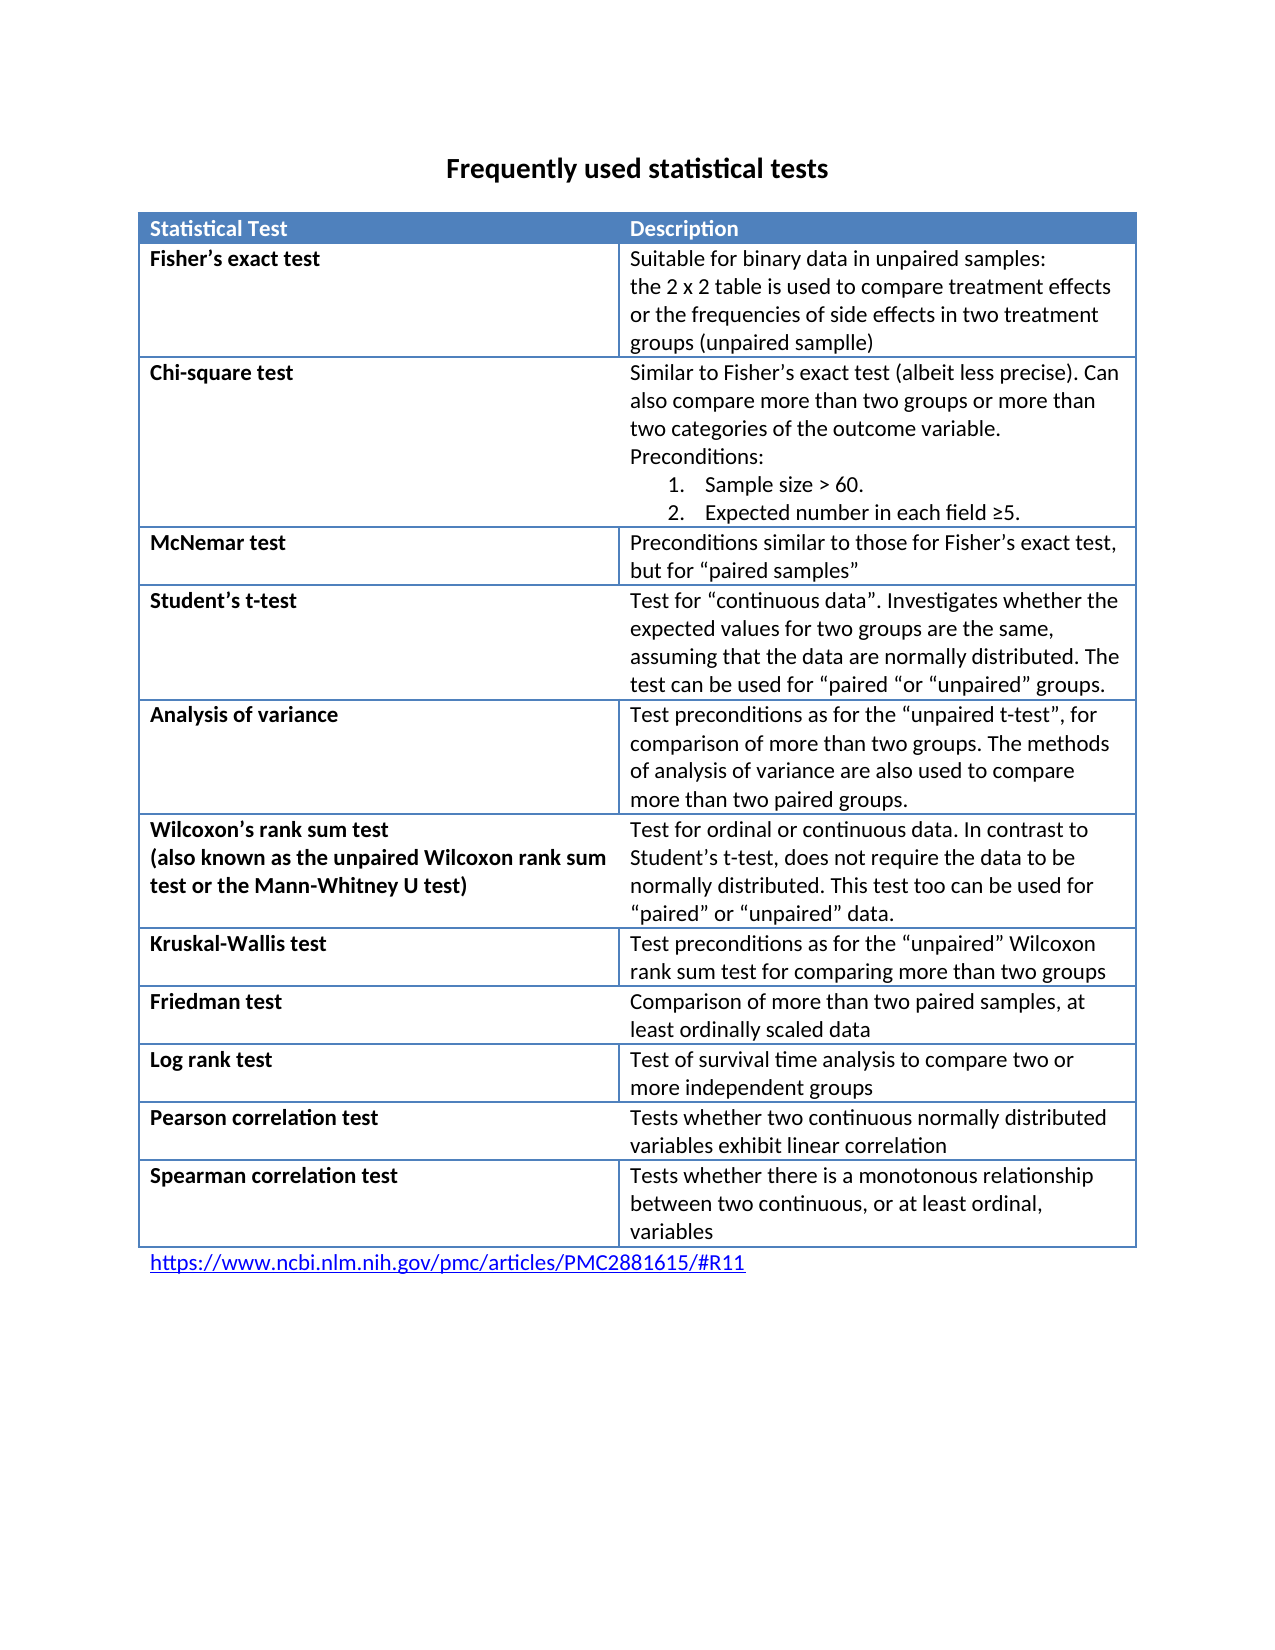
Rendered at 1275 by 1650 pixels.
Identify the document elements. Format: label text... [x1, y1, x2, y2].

table_cell Tests whether two continuous normally distributed variables exhibit linear correlation [619, 1103, 1135, 1159]
table_cell Fisher’s exact test [140, 244, 618, 356]
table_cell Pearson correlation test [140, 1103, 619, 1159]
table_cell Comparison of more than two paired samples, at least ordinally scaled data [619, 987, 1135, 1043]
table_cell Similar to Fisher’s exact test (albeit less precise). Can also compare more than two groups or more than two categories of the outcome variable. Preconditions: Sample size > 60. Expected number in each field ≥5. [619, 358, 1135, 526]
text https://www.ncbi.nlm.nih.gov/pmc/articles/PMC2881615/#R11 [150, 1248, 1125, 1276]
table_cell Test preconditions as for the “unpaired” Wilcoxon rank sum test for comparing more than two groups [620, 929, 1135, 985]
table_cell McNemar test [140, 528, 618, 584]
table_cell Wilcoxon’s rank sum test (also known as the unpaired Wilcoxon rank sum test or the Mann-Whitney U test) [140, 815, 619, 927]
table_cell Friedman test [140, 987, 619, 1043]
table_cell Test of survival time analysis to compare two or more independent groups [620, 1045, 1135, 1101]
table_cell Student’s t-test [140, 586, 619, 698]
table_cell Test for “continuous data”. Investigates whether the expected values for two groups are the same, assuming that the data are normally distributed. The test can be used for “paired “or “unpaired” groups. [619, 586, 1135, 698]
table_cell Chi-square test [140, 358, 619, 526]
table_cell Test for ordinal or continuous data. In contrast to Student’s t-test, does not require the data to be normally distributed. This test too can be used for “paired” or “unpaired” data. [619, 815, 1135, 927]
table_cell Suitable for binary data in unpaired samples: the 2 x 2 table is used to compare treatment effects or the frequencies of side effects in two treatment groups (unpaired samplle) [620, 244, 1135, 356]
text Frequently used statistical tests [150, 150, 1125, 186]
table_cell Spearman correlation test [140, 1161, 618, 1246]
table_header Statistical Test [140, 214, 619, 242]
table_cell Log rank test [140, 1045, 618, 1101]
table_cell Analysis of variance [140, 701, 618, 813]
table_cell Test preconditions as for the “unpaired t-test”, for comparison of more than two groups. The methods of analysis of variance are also used to compare more than two paired groups. [620, 701, 1135, 813]
table_cell Kruskal-Wallis test [140, 929, 618, 985]
table_cell Tests whether there is a monotonous relationship between two continuous, or at least ordinal, variables [620, 1161, 1135, 1246]
table_header Description [619, 214, 1135, 242]
table_cell Preconditions similar to those for Fisher’s exact test, but for “paired samples” [620, 528, 1135, 584]
